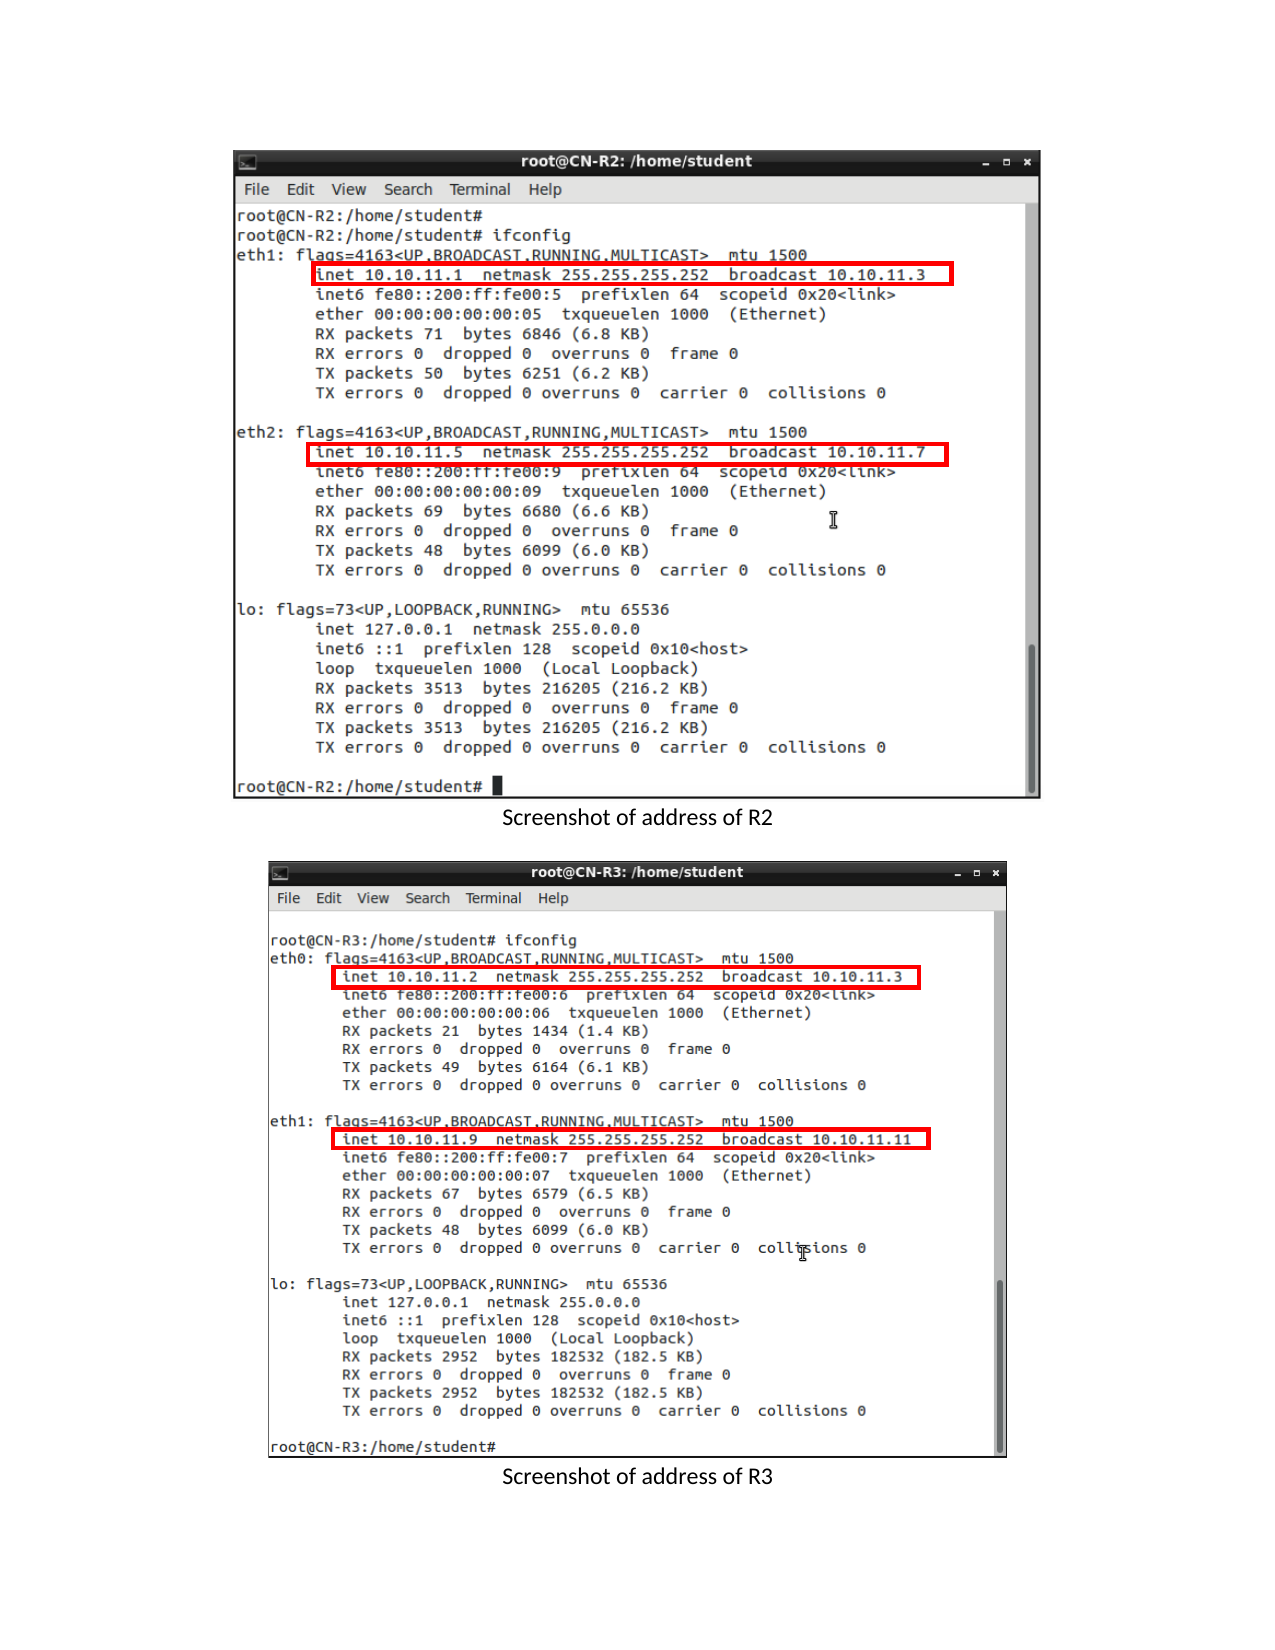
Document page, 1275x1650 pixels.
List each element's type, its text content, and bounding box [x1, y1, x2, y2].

picture [230, 150, 1045, 802]
text Screenshot of address of R2 [150, 802, 1125, 831]
picture [268, 860, 1007, 1461]
text Screenshot of address of R3 [150, 1461, 1125, 1490]
